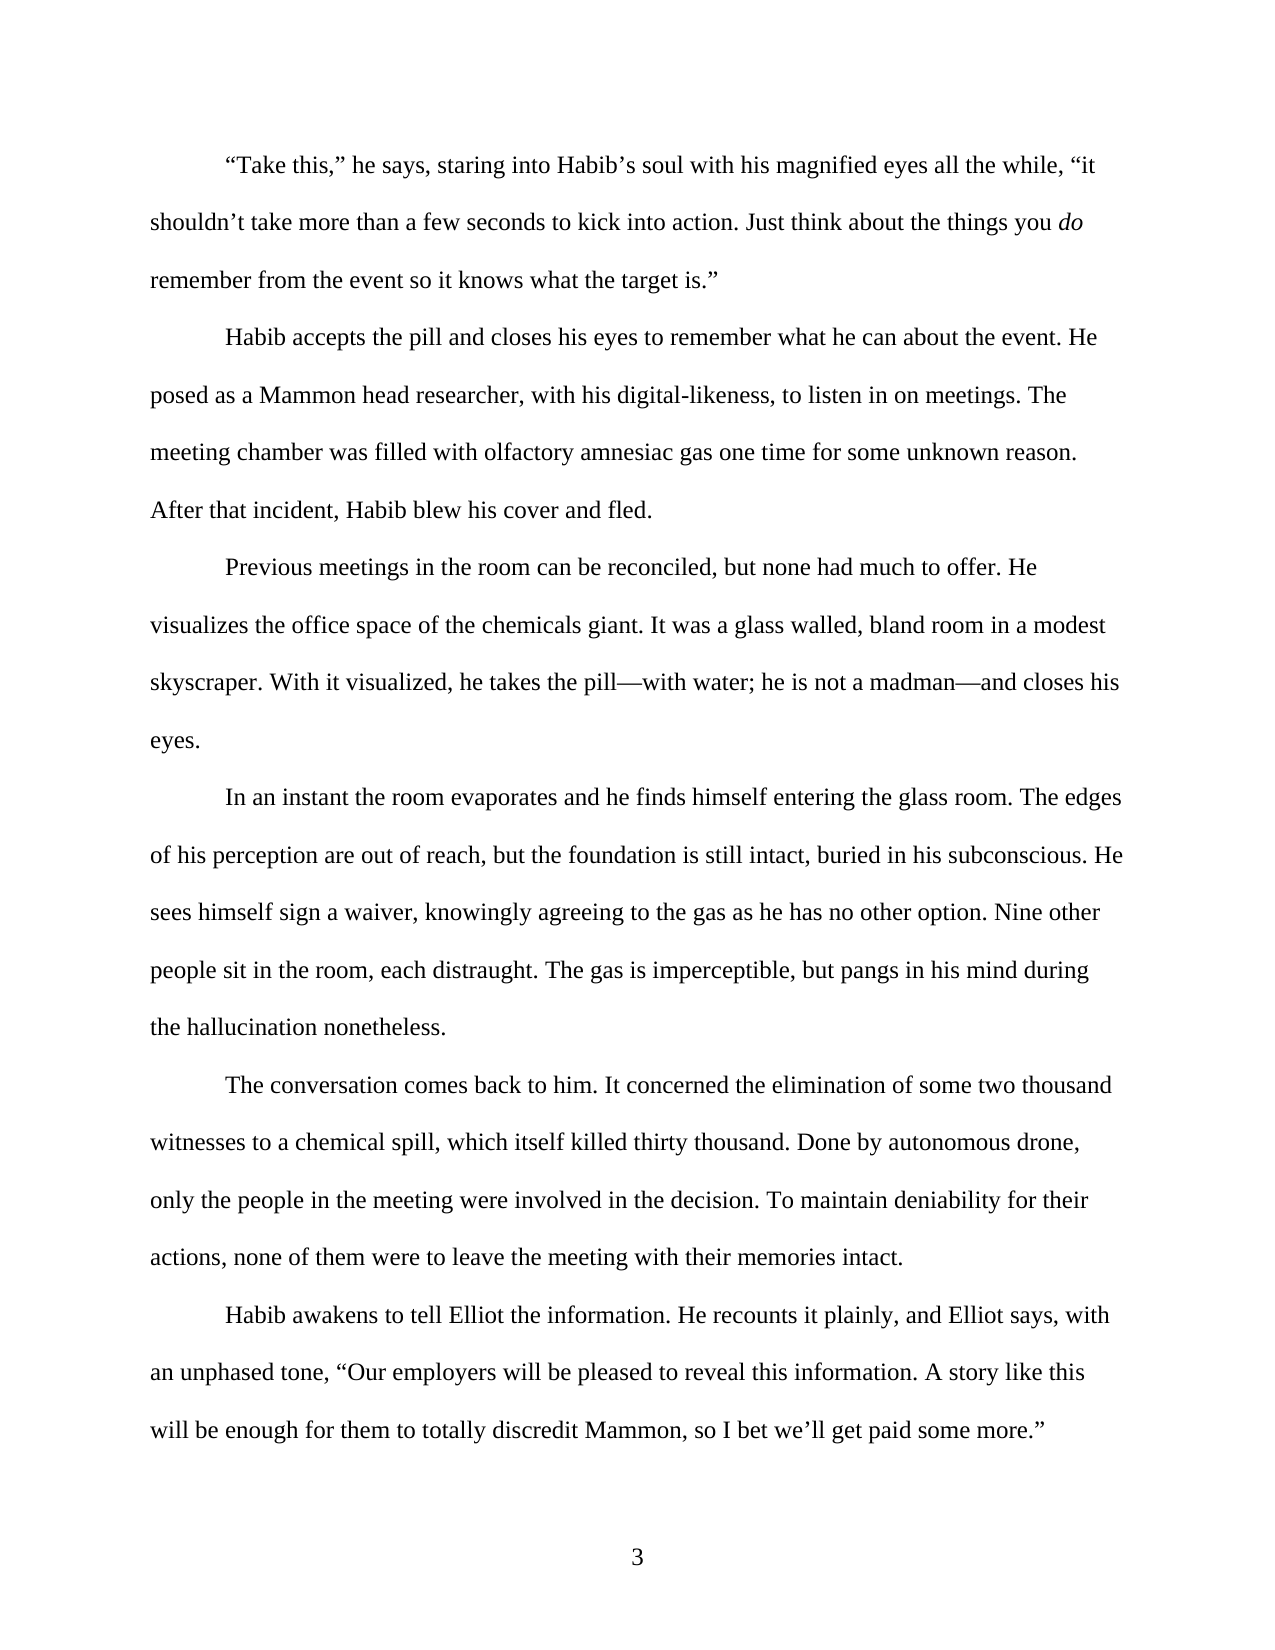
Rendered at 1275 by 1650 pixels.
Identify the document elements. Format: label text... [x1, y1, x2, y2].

text In an instant the room evaporates and he finds himself entering the glass room. The edges of his perception are out of reach, but the foundation is still intact, buried in his subconscious. He sees himself sign a waiver, knowingly agreeing to the gas as he has no other option. Nine other people sit in the room, each distraught. The gas is imperceptible, but pangs in his mind during the hallucination nonetheless. [150, 782, 1125, 1041]
text Previous meetings in the room can be reconciled, but none had much to offer. He visualizes the office space of the chemicals giant. It was a glass walled, bland room in a modest skyscraper. With it visualized, he takes the pill—with water; he is not a madman—and closes his eyes. [150, 552, 1125, 754]
text “Take this,” he says, staring into Habib’s soul with his magnified eyes all the while, “it shouldn’t take more than a few seconds to kick into action. Just think about the things you do remember from the event so it knows what the target is.” [150, 150, 1125, 294]
text The conversation comes back to him. It concerned the elimination of some two thousand witnesses to a chemical spill, which itself killed thirty thousand. Done by autonomous drone, only the people in the meeting were involved in the decision. To maintain deniability for their actions, none of them were to leave the meeting with their memories intact. [150, 1070, 1125, 1271]
text Habib accepts the pill and closes his eyes to remember what he can about the event. He posed as a Mammon head researcher, with his digital-likeness, to listen in on meetings. The meeting chamber was filled with olfactory amnesiac gas one time for some unknown reason. After that incident, Habib blew his cover and fled. [150, 322, 1125, 524]
text Habib awakens to tell Elliot the information. He recounts it plainly, and Elliot says, with an unphased tone, “Our employers will be pleased to reveal this information. A story like this will be enough for them to totally discredit Mammon, so I bet we’ll get paid some more.” [150, 1300, 1125, 1444]
